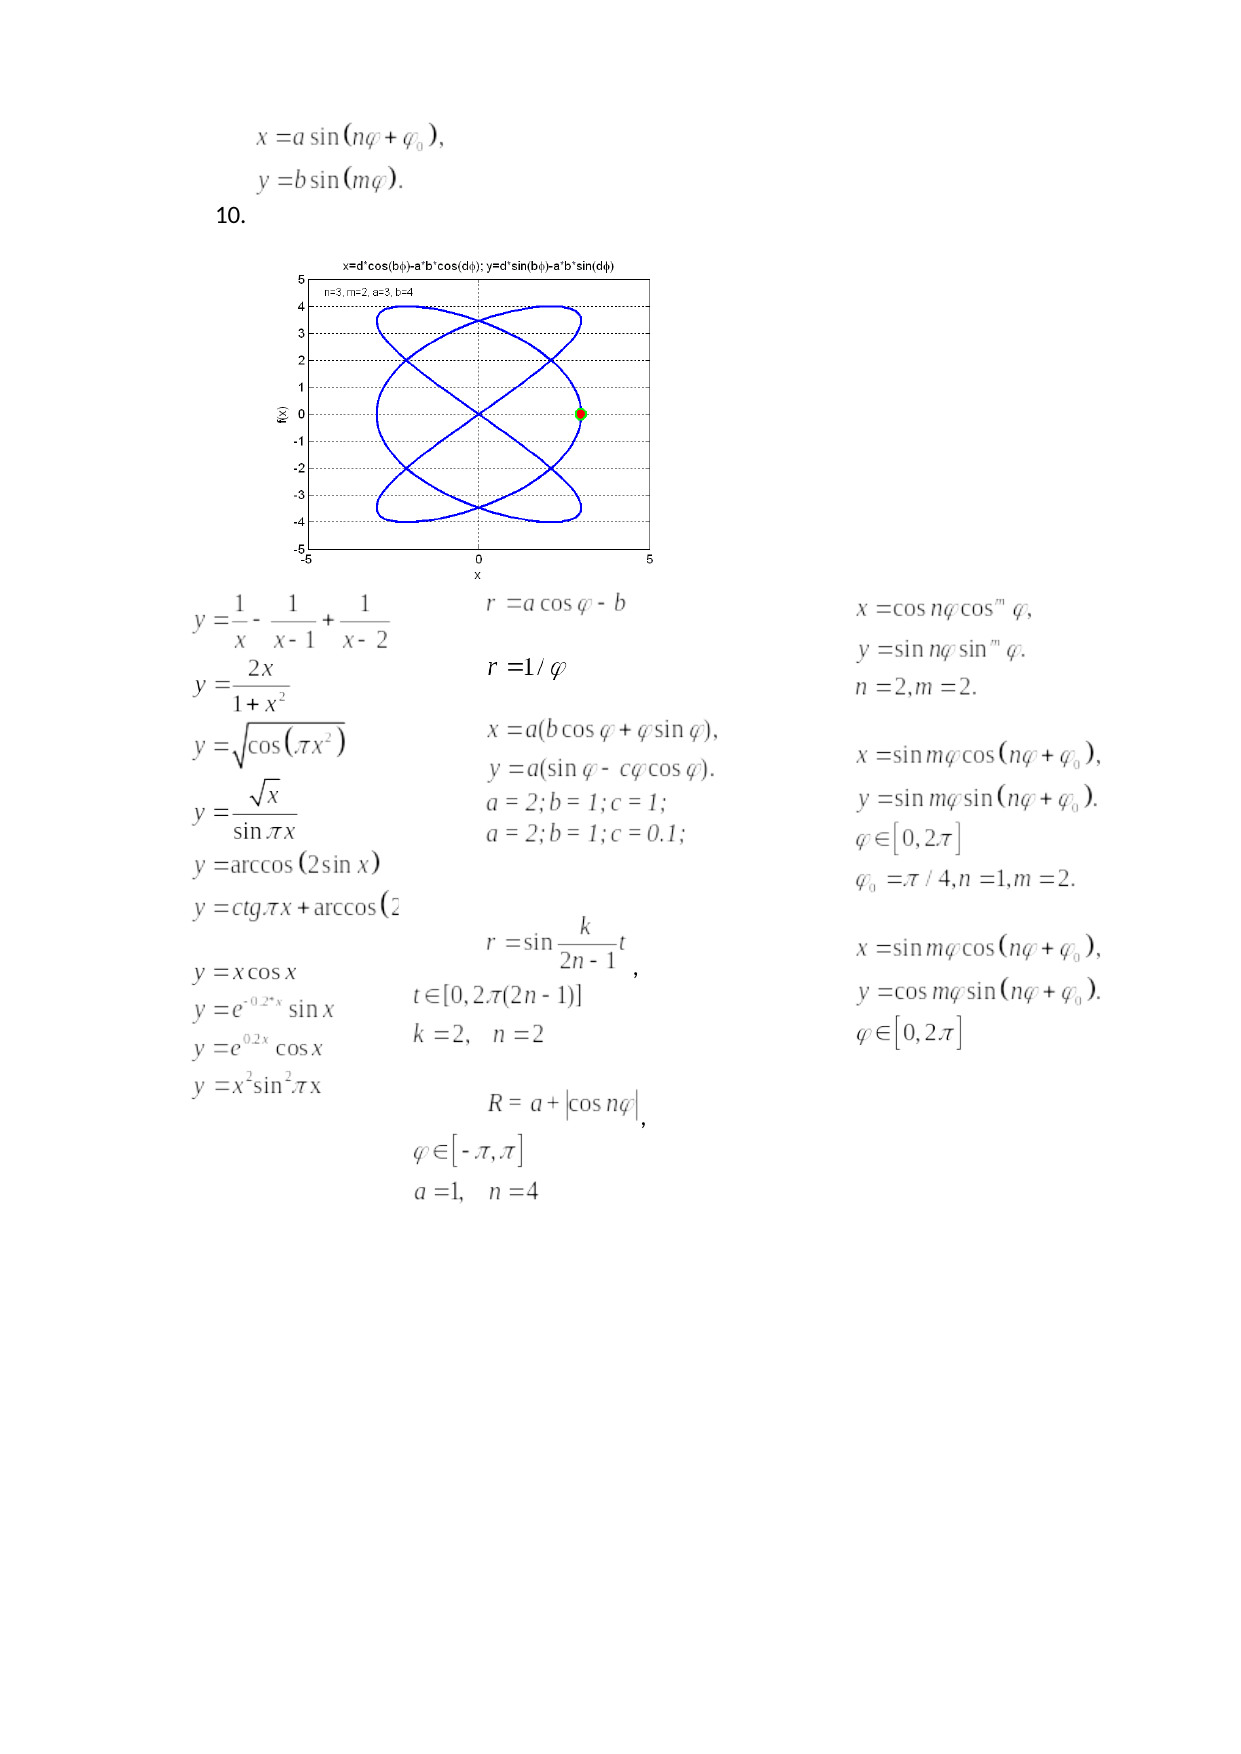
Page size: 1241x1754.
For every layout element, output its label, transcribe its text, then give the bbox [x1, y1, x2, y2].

table_header [103, 589, 399, 1210]
picture [251, 255, 690, 585]
table_header [768, 589, 1152, 1210]
table_header , , [399, 589, 768, 1210]
